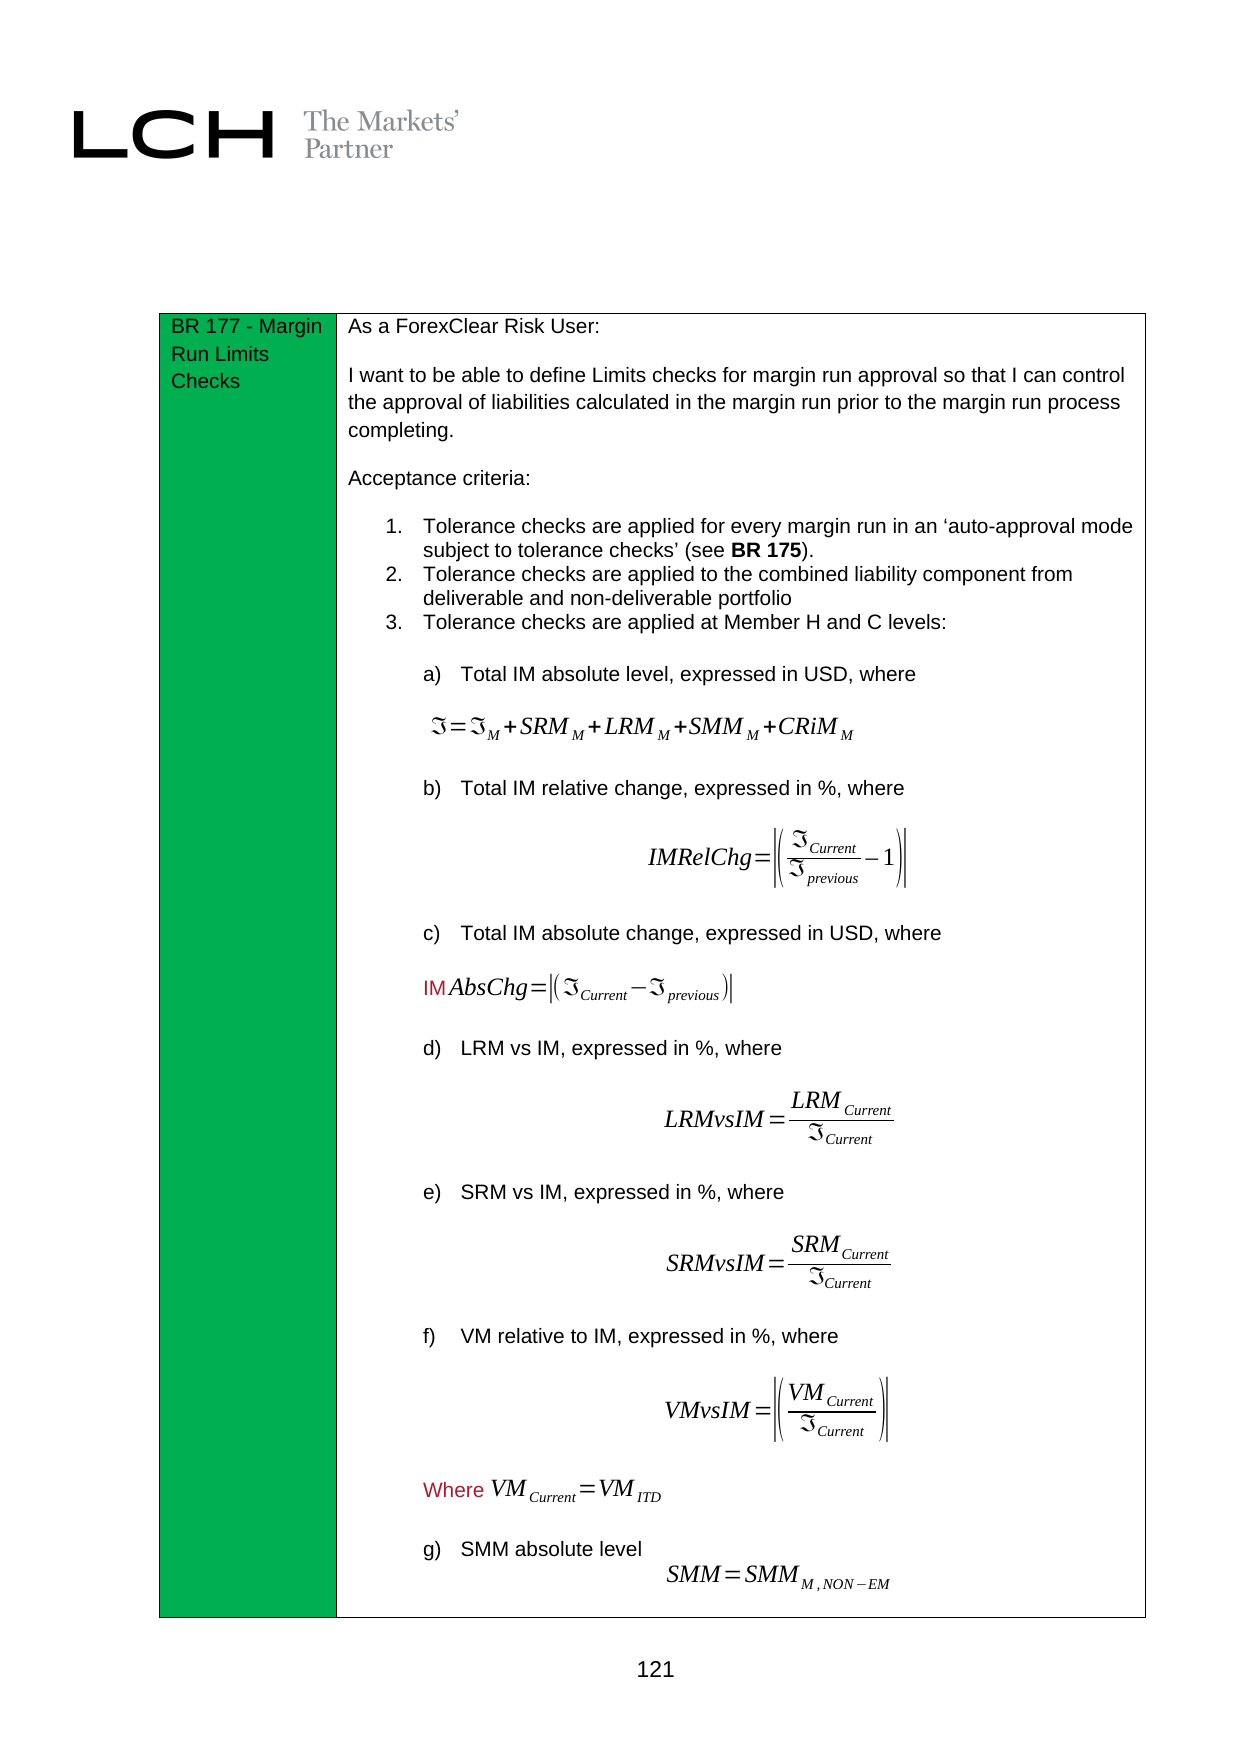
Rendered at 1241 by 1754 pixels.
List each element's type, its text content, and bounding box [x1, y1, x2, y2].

picture [73, 109, 459, 159]
table_cell BR 177 - Margin Run Limits Checks [160, 314, 336, 1617]
